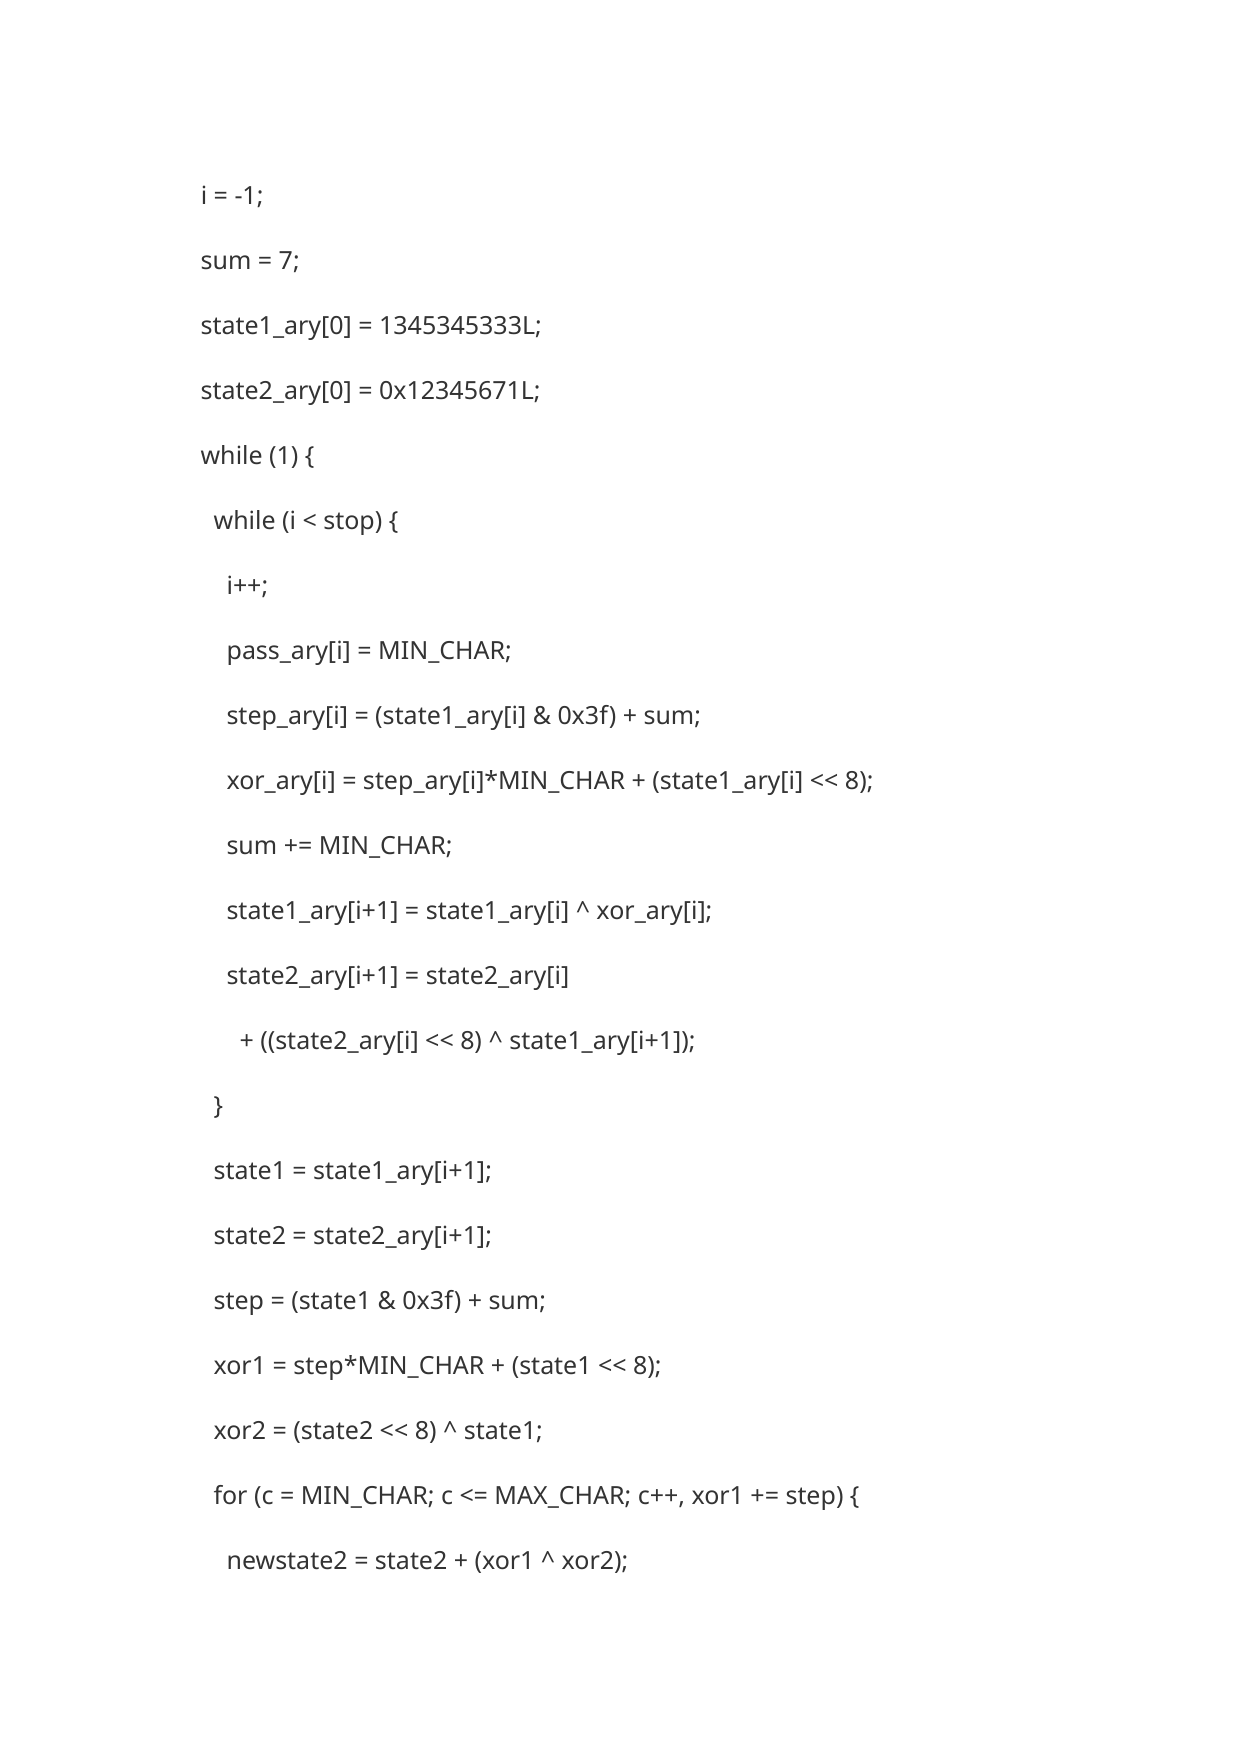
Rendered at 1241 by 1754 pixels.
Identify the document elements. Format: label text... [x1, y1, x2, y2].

text + ((state2_ary[i] << 8) ^ state1_ary[i+1]); [187, 1007, 1053, 1072]
text i = -1; [187, 162, 1053, 227]
text while (1) { [187, 422, 1053, 487]
text xor1 = step*MIN_CHAR + (state1 << 8); [187, 1332, 1053, 1397]
text } [187, 1072, 1053, 1137]
text xor2 = (state2 << 8) ^ state1; [187, 1397, 1053, 1462]
text state1 = state1_ary[i+1]; [187, 1137, 1053, 1202]
text state2_ary[i+1] = state2_ary[i] [187, 942, 1053, 1007]
text sum = 7; [187, 227, 1053, 292]
text state1_ary[0] = 1345345333L; [187, 292, 1053, 357]
text state2_ary[0] = 0x12345671L; [187, 357, 1053, 422]
text state1_ary[i+1] = state1_ary[i] ^ xor_ary[i]; [187, 877, 1053, 942]
text xor_ary[i] = step_ary[i]*MIN_CHAR + (state1_ary[i] << 8); [187, 747, 1053, 812]
text step_ary[i] = (state1_ary[i] & 0x3f) + sum; [187, 682, 1053, 747]
text pass_ary[i] = MIN_CHAR; [187, 617, 1053, 682]
text state2 = state2_ary[i+1]; [187, 1202, 1053, 1267]
text for (c = MIN_CHAR; c <= MAX_CHAR; c++, xor1 += step) { [187, 1462, 1053, 1527]
text step = (state1 & 0x3f) + sum; [187, 1267, 1053, 1332]
text while (i < stop) { [187, 487, 1053, 552]
text i++; [187, 552, 1053, 617]
text sum += MIN_CHAR; [187, 812, 1053, 877]
text newstate2 = state2 + (xor1 ^ xor2); [187, 1527, 1053, 1592]
